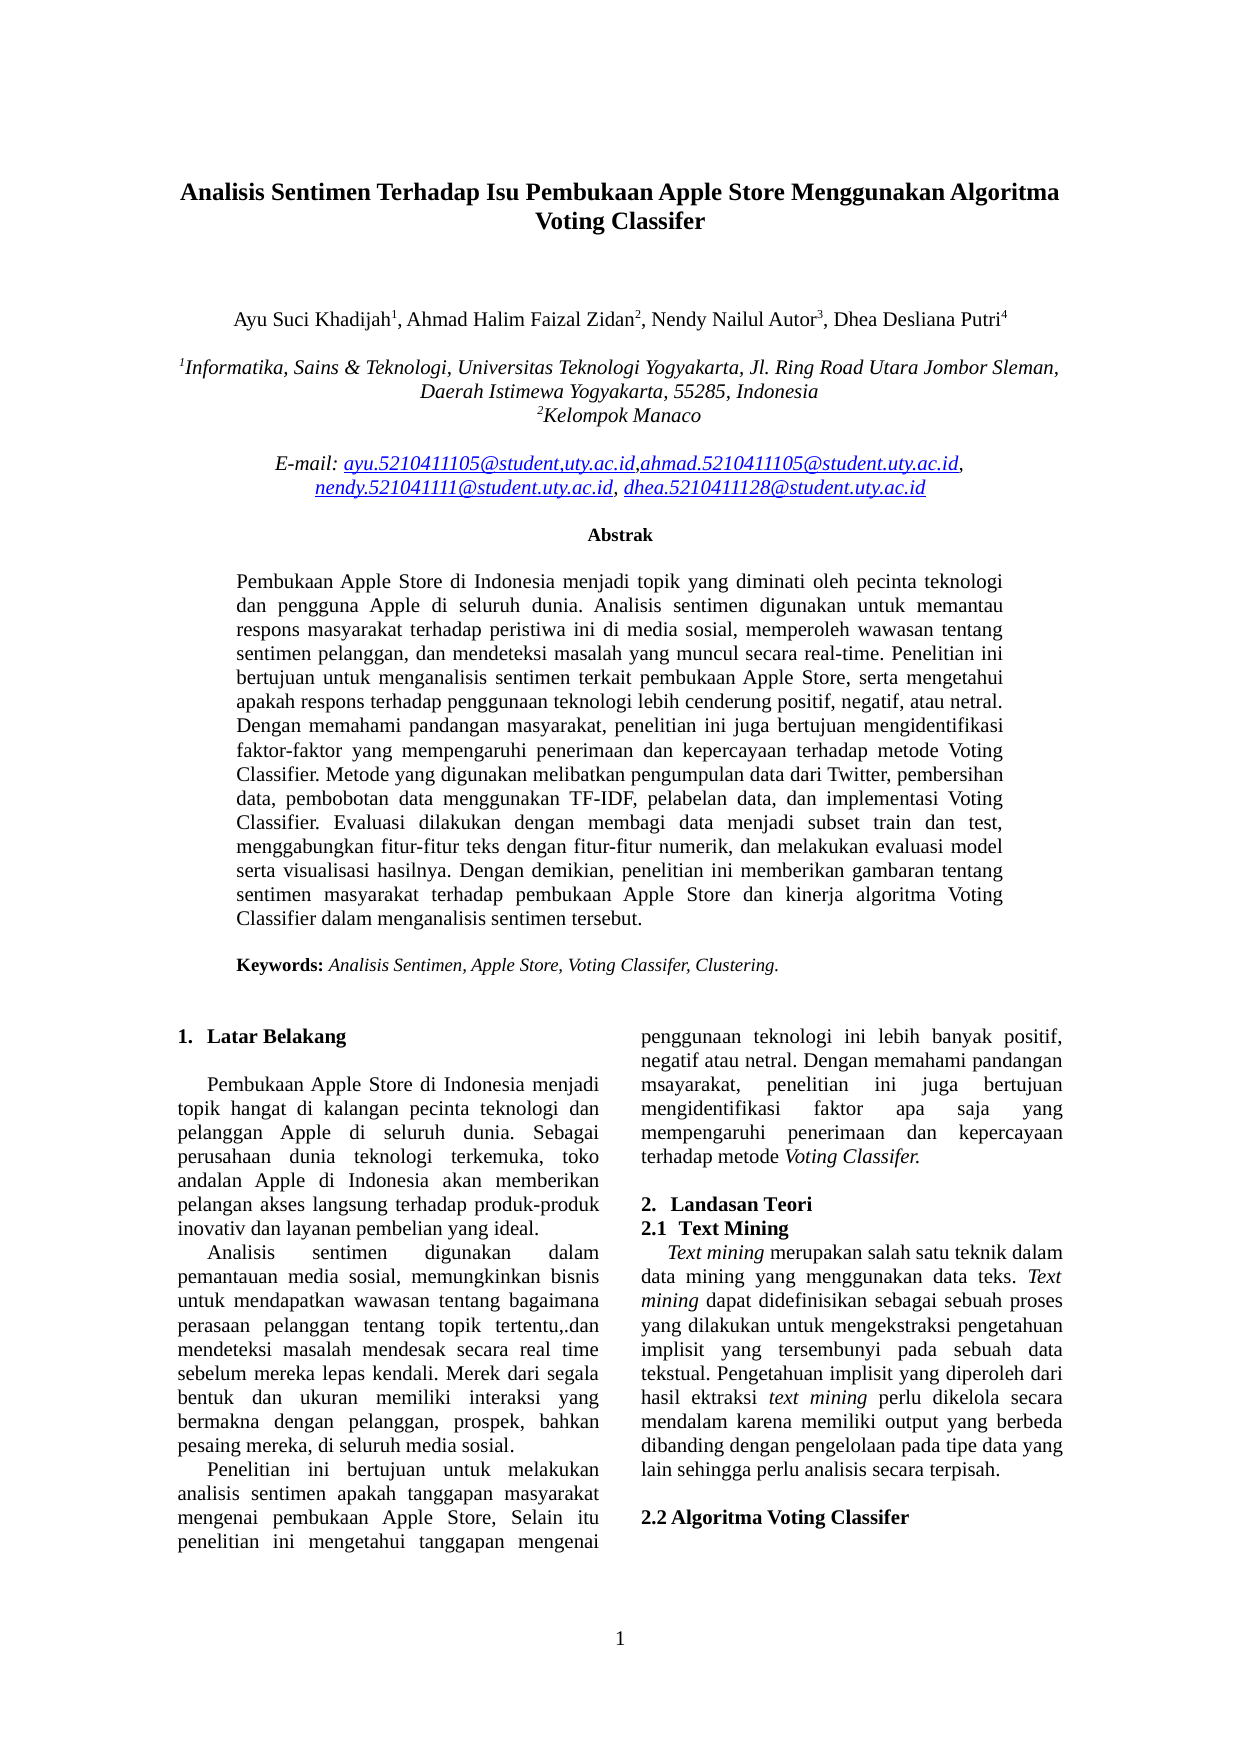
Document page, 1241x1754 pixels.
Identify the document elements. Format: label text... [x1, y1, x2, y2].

text Keywords: Analisis Sentimen, Apple Store, Voting Classifer, Clustering. [236, 954, 1004, 976]
text Abstrak [177, 523, 1063, 545]
text Analisis Sentimen Terhadap Isu Pembukaan Apple Store Menggunakan Algoritma Voting Classifer [177, 177, 1063, 235]
text Text mining merupakan salah satu teknik dalam data mining yang menggunakan data teks. Text mining dapat didefinisikan sebagai sebuah proses yang dilakukan untuk mengekstraksi pengetahuan implisit yang tersembunyi pada sebuah data tekstual. Pengetahuan implisit yang diperoleh dari hasil ektraksi text mining perlu dikelola secara mendalam karena memiliki output yang berbeda dibanding dengan pengelolaan pada tipe data yang lain sehingga perlu analisis secara terpisah. [641, 1240, 1063, 1481]
text 2.2 Algoritma Voting Classifer [641, 1505, 1063, 1529]
list Analisis sentimen digunakan dalam pemantauan media sosial, memungkinkan bisnis untuk mendapatkan wawasan tentang bagaimana perasaan pelanggan tentang topik tertentu,.dan mendeteksi masalah mendesak secara real time sebelum mereka lepas kendali. Merek dari segala bentuk dan ukuran memiliki interaksi yang bermakna dengan pelanggan, prospek, bahkan pesaing mereka, di seluruh media sosial. [177, 1240, 599, 1457]
text 2Kelompok Manaco [177, 403, 1063, 427]
text Pembukaan Apple Store di Indonesia menjadi topik yang diminati oleh pecinta teknologi dan pengguna Apple di seluruh dunia. Analisis sentimen digunakan untuk memantau respons masyarakat terhadap peristiwa ini di media sosial, memperoleh wawasan tentang sentimen pelanggan, dan mendeteksi masalah yang muncul secara real-time. Penelitian ini bertujuan untuk menganalisis sentimen terkait pembukaan Apple Store, serta mengetahui apakah respons terhadap penggunaan teknologi lebih cenderung positif, negatif, atau netral. Dengan memahami pandangan masyarakat, penelitian ini juga bertujuan mengidentifikasi faktor-faktor yang mempengaruhi penerimaan dan kepercayaan terhadap metode Voting Classifier. Metode yang digunakan melibatkan pengumpulan data dari Twitter, pembersihan data, pembobotan data menggunakan TF-IDF, pelabelan data, dan implementasi Voting Classifier. Evaluasi dilakukan dengan membagi data menjadi subset train dan test, menggabungkan fitur-fitur teks dengan fitur-fitur numerik, dan melakukan evaluasi model serta visualisasi hasilnya. Dengan demikian, penelitian ini memberikan gambaran tentang sentimen masyarakat terhadap pembukaan Apple Store dan kinerja algoritma Voting Classifier dalam menganalisis sentimen tersebut. [236, 569, 1004, 930]
list Landasan Teori [641, 1192, 1063, 1216]
list Pembukaan Apple Store di Indonesia menjadi topik hangat di kalangan pecinta teknologi dan pelanggan Apple di seluruh dunia. Sebagai perusahaan dunia teknologi terkemuka, toko andalan Apple di Indonesia akan memberikan pelangan akses langsung terhadap produk-produk inovativ dan layanan pembelian yang ideal. [177, 1072, 599, 1240]
text E-mail: ayu.5210411105@student,uty.ac.id,ahmad.5210411105@student.uty.ac.id, nendy.521041111@student.uty.ac.id, dhea.5210411128@student.uty.ac.id [177, 451, 1063, 499]
list Latar Belakang [177, 1024, 599, 1048]
list Penelitian ini bertujuan untuk melakukan analisis sentimen apakah tanggapan masyarakat mengenai pembukaan Apple Store, Selain itu penelitian ini mengetahui tanggapan mengenai penggunaan teknologi ini lebih banyak positif, negatif atau netral. Dengan memahami pandangan msayarakat, penelitian ini juga bertujuan mengidentifikasi faktor apa saja yang mempengaruhi penerimaan dan kepercayaan terhadap metode Voting Classifer. [177, 1457, 599, 1553]
list Penelitian ini bertujuan untuk melakukan analisis sentimen apakah tanggapan masyarakat mengenai pembukaan Apple Store, Selain itu penelitian ini mengetahui tanggapan mengenai penggunaan teknologi ini lebih banyak positif, negatif atau netral. Dengan memahami pandangan msayarakat, penelitian ini juga bertujuan mengidentifikasi faktor apa saja yang mempengaruhi penerimaan dan kepercayaan terhadap metode Voting Classifer. [641, 1024, 1063, 1168]
text 1Informatika, Sains & Teknologi, Universitas Teknologi Yogyakarta, Jl. Ring Road Utara Jombor Sleman, Daerah Istimewa Yogyakarta, 55285, Indonesia [177, 355, 1063, 403]
list Text Mining [641, 1216, 1063, 1240]
text Ayu Suci Khadijah1, Ahmad Halim Faizal Zidan2, Nendy Nailul Autor3, Dhea Desliana Putri4 [177, 307, 1063, 331]
